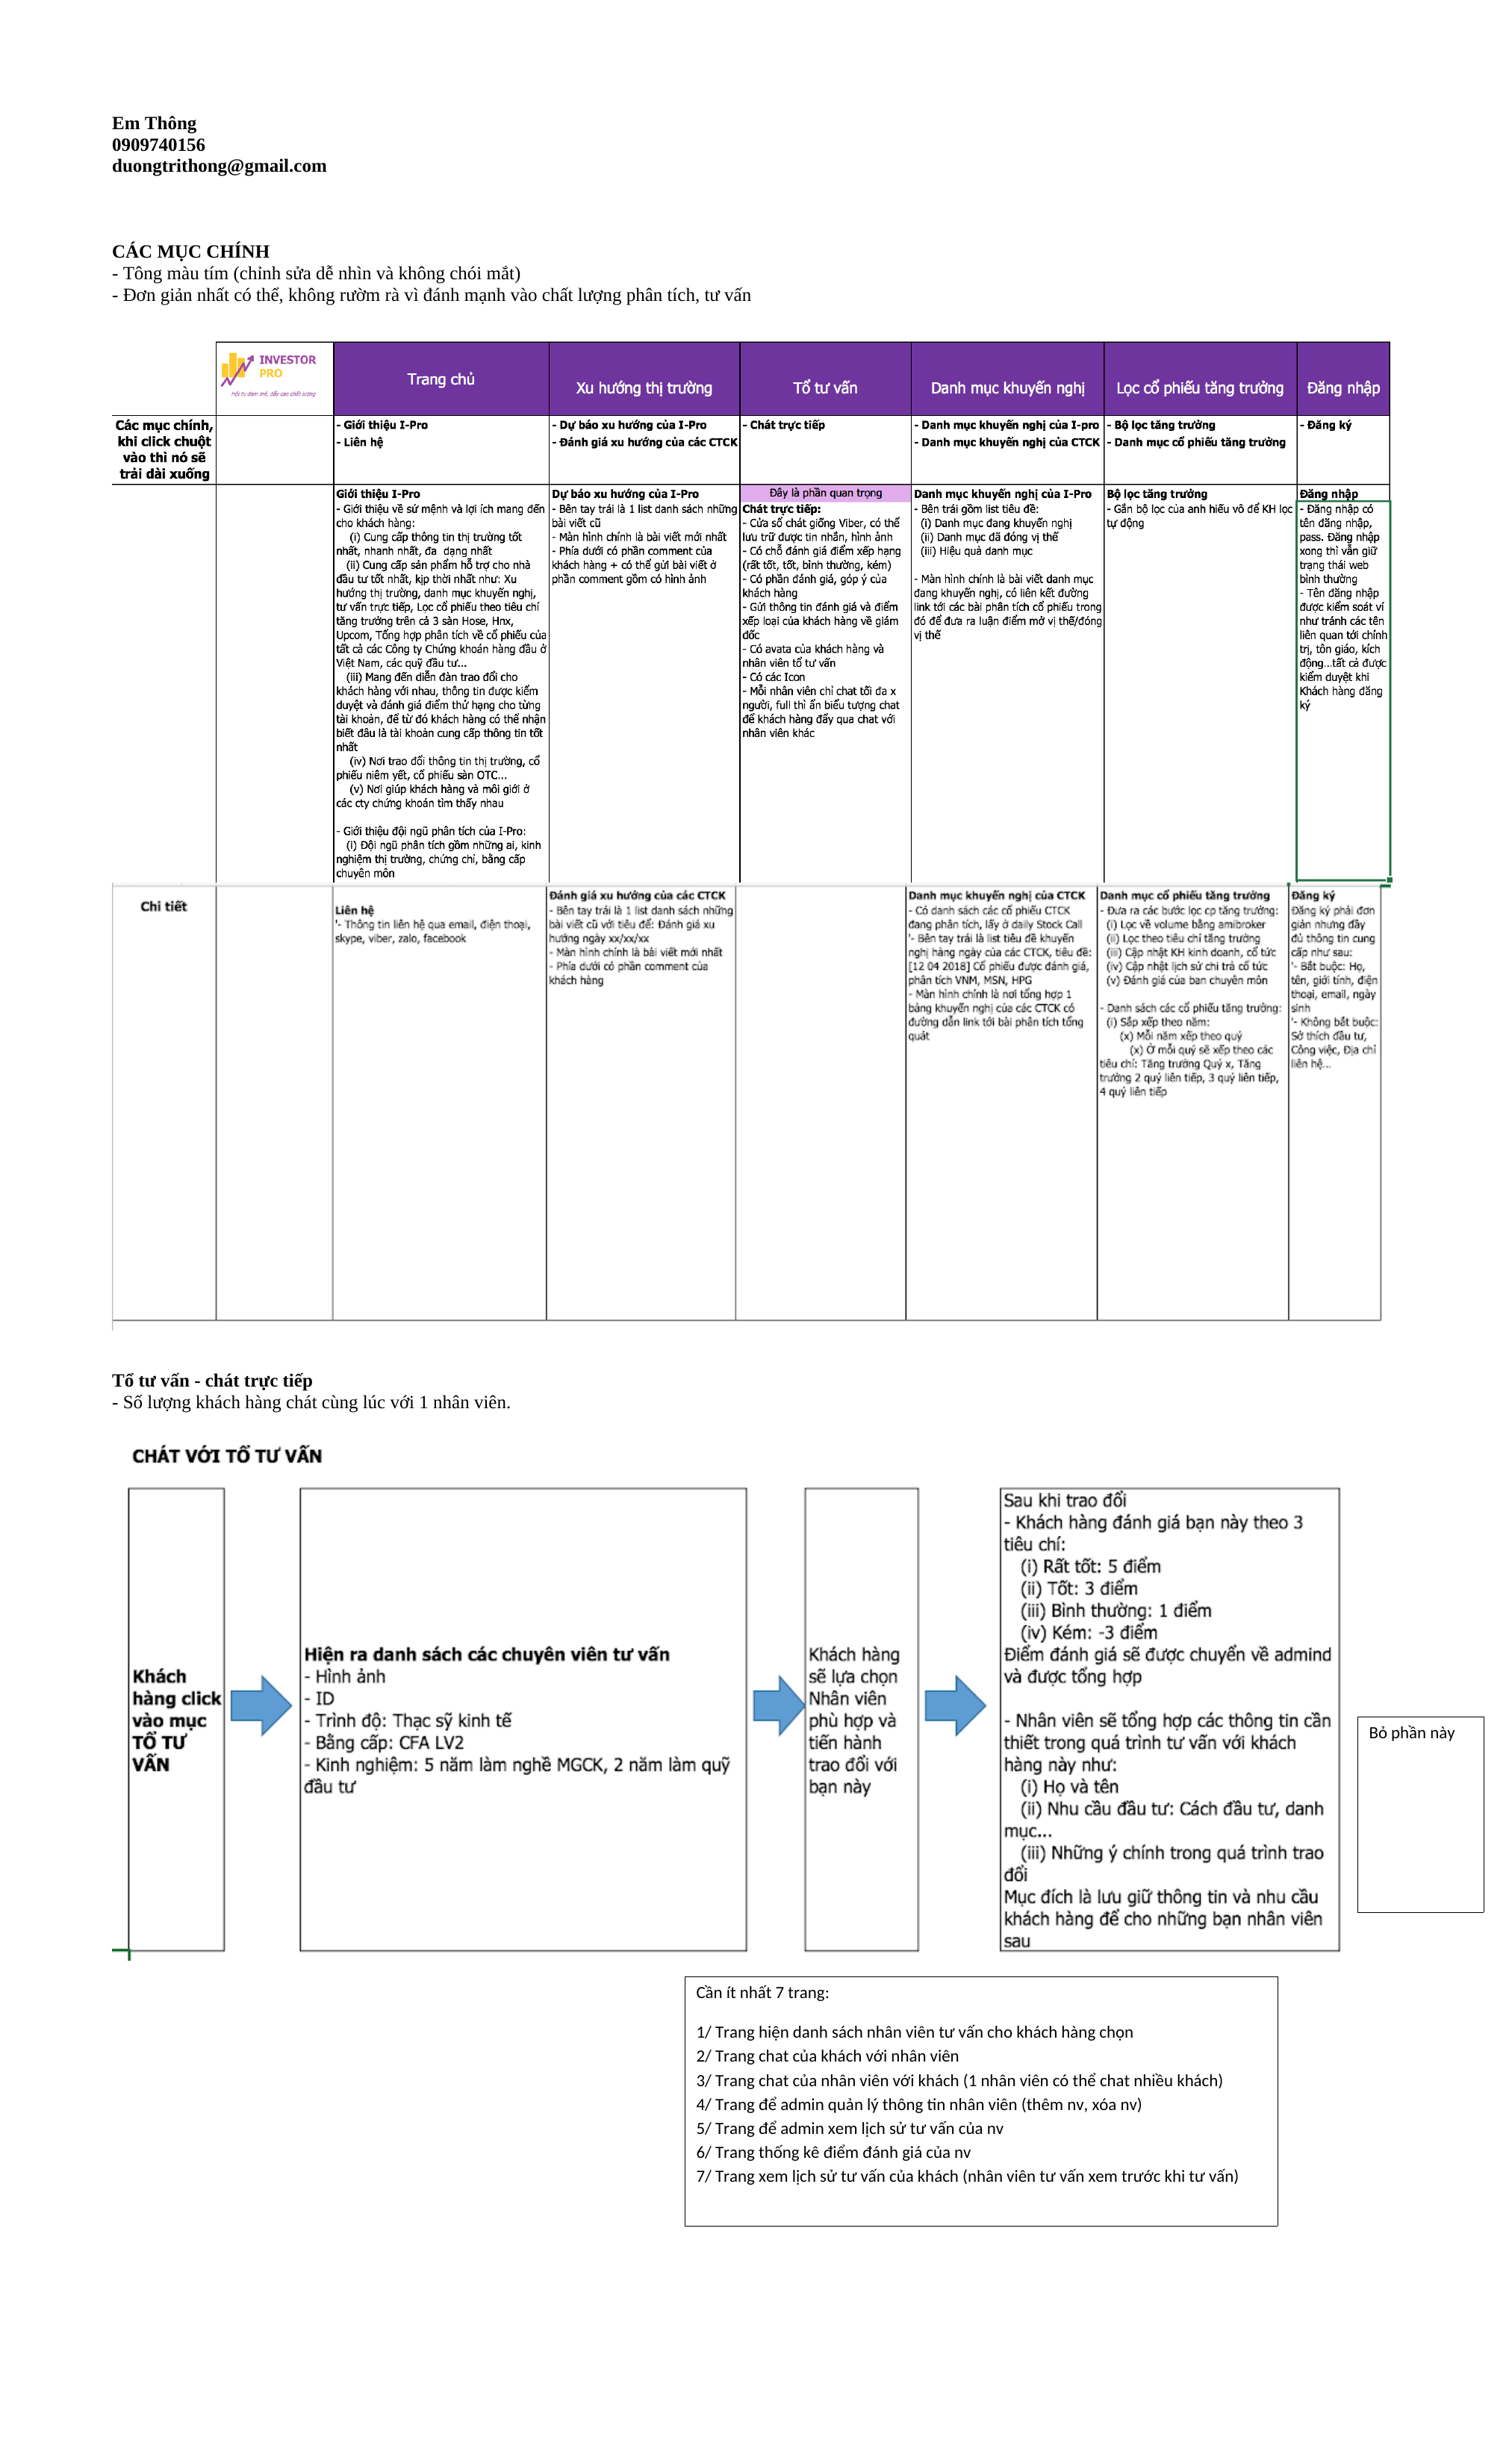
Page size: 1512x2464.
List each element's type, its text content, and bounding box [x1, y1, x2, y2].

text 0909740156 [112, 134, 1400, 155]
text Tổ tư vấn - chát trực tiếp [112, 1369, 1400, 1391]
text duongtrithong@gmail.com [112, 155, 1400, 176]
text - Đơn giản nhất có thể, không rườm rà vì đánh mạnh vào chất lượng phân tích, tư vấn [112, 284, 1400, 305]
text Em Thông [112, 112, 1400, 134]
picture [112, 1434, 1349, 1961]
text - Tông màu tím (chỉnh sửa dễ nhìn và không chói mắt) [112, 262, 1400, 284]
text - Số lượng khách hàng chát cùng lúc với 1 nhân viên. [112, 1391, 1400, 1413]
picture [112, 326, 1401, 1331]
text CÁC MỤC CHÍNH [112, 240, 1400, 262]
